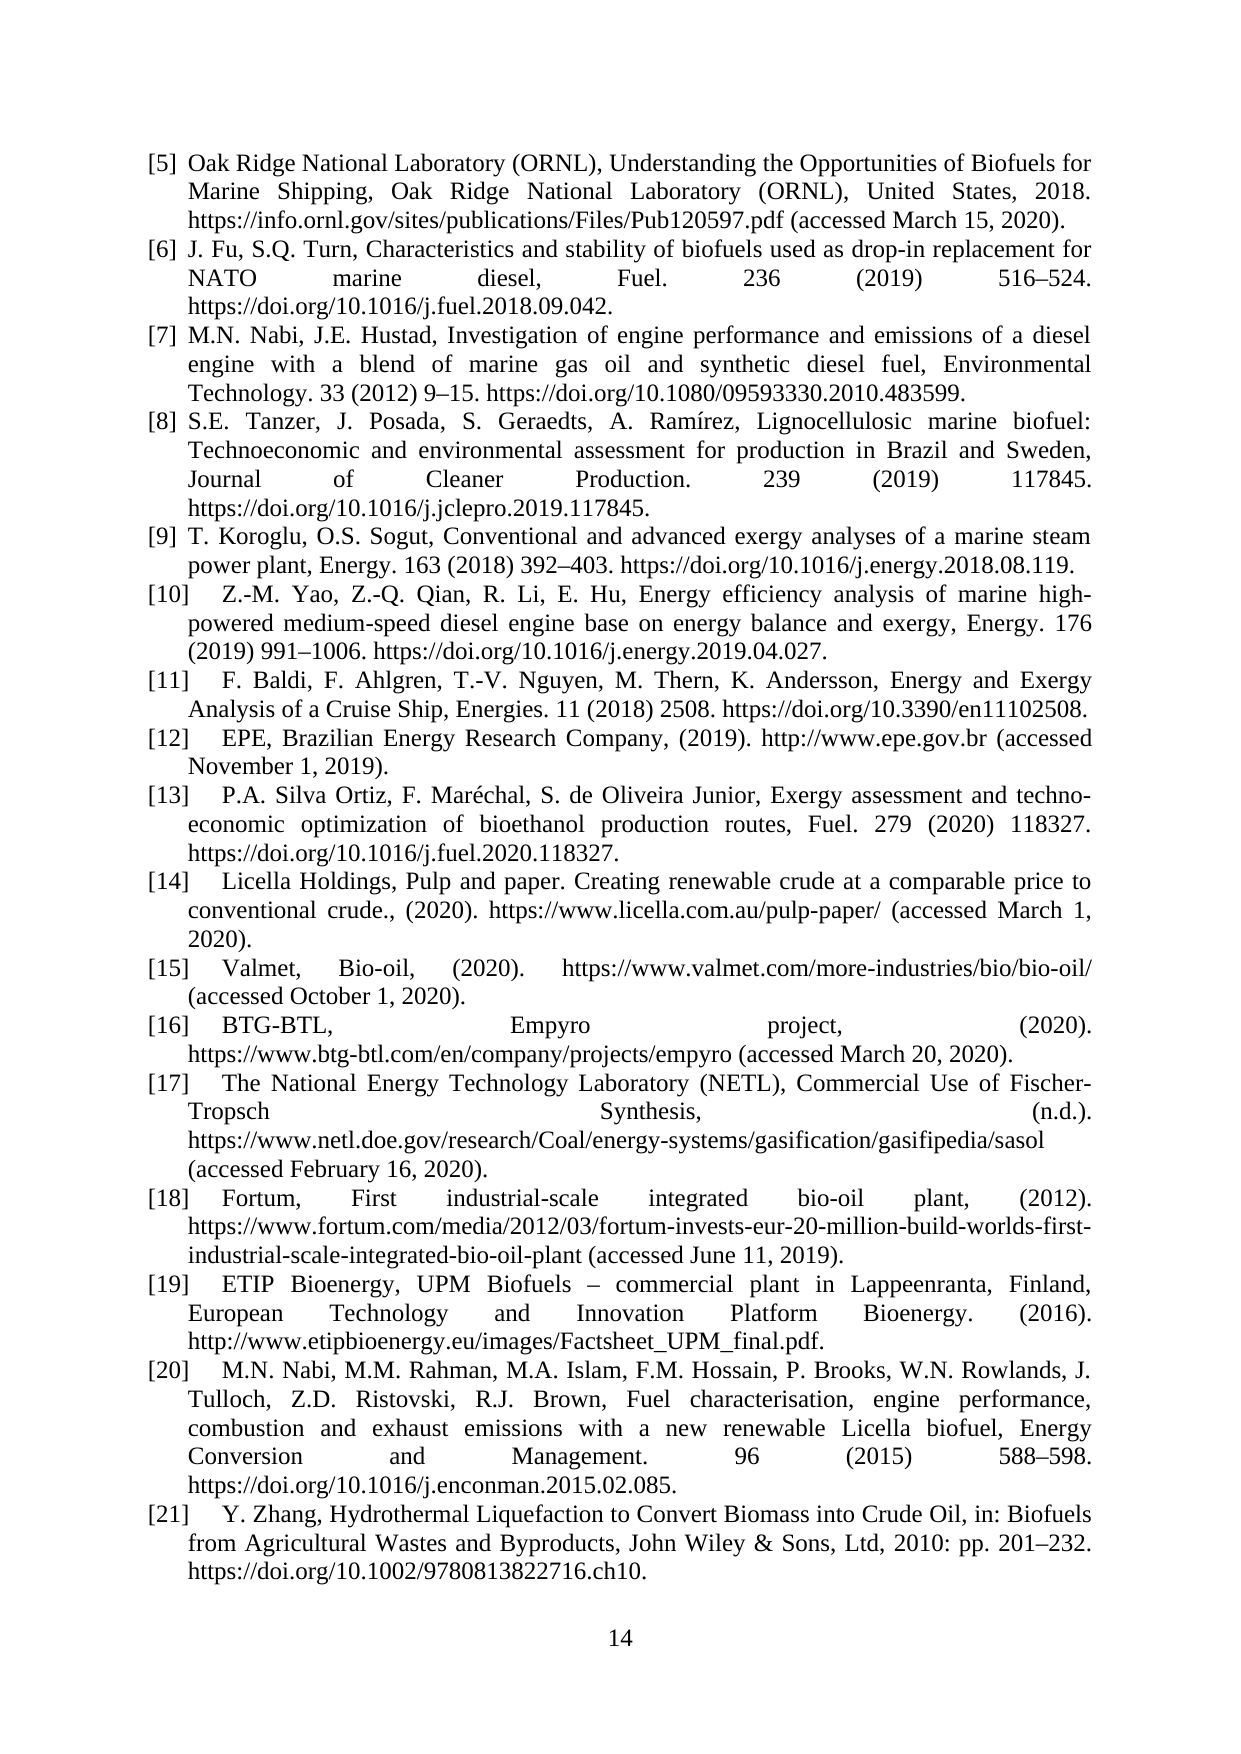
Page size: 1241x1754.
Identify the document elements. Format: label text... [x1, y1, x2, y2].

text [12] EPE, Brazilian Energy Research Company, (2019). http://www.epe.gov.br (accessed November 1, 2019). [148, 723, 1092, 780]
text [11] F. Baldi, F. Ahlgren, T.-V. Nguyen, M. Thern, K. Andersson, Energy and Exergy Analysis of a Cruise Ship, Energies. 11 (2018) 2508. https://doi.org/10.3390/en11102508. [148, 665, 1092, 723]
text [19] ETIP Bioenergy, UPM Biofuels – commercial plant in Lappeenranta, Finland, European Technology and Innovation Platform Bioenergy. (2016). http://www.etipbioenergy.eu/images/Factsheet_UPM_final.pdf. [148, 1269, 1092, 1355]
text [10] Z.-M. Yao, Z.-Q. Qian, R. Li, E. Hu, Energy efficiency analysis of marine high-powered medium-speed diesel engine base on energy balance and exergy, Energy. 176 (2019) 991–1006. https://doi.org/10.1016/j.energy.2019.04.027. [148, 579, 1092, 665]
text [6] J. Fu, S.Q. Turn, Characteristics and stability of biofuels used as drop-in replacement for NATO marine diesel, Fuel. 236 (2019) 516–524. https://doi.org/10.1016/j.fuel.2018.09.042. [148, 234, 1092, 320]
text [18] Fortum, First industrial-scale integrated bio-oil plant, (2012). https://www.fortum.com/media/2012/03/fortum-invests-eur-20-million-build-worlds-first-industrial-scale-integrated-bio-oil-plant (accessed June 11, 2019). [148, 1183, 1092, 1269]
text [8] S.E. Tanzer, J. Posada, S. Geraedts, A. Ramírez, Lignocellulosic marine biofuel: Technoeconomic and environmental assessment for production in Brazil and Sweden, Journal of Cleaner Production. 239 (2019) 117845. https://doi.org/10.1016/j.jclepro.2019.117845. [148, 406, 1092, 521]
text [7] M.N. Nabi, J.E. Hustad, Investigation of engine performance and emissions of a diesel engine with a blend of marine gas oil and synthetic diesel fuel, Environmental Technology. 33 (2012) 9–15. https://doi.org/10.1080/09593330.2010.483599. [148, 320, 1092, 406]
text [21] Y. Zhang, Hydrothermal Liquefaction to Convert Biomass into Crude Oil, in: Biofuels from Agricultural Wastes and Byproducts, John Wiley & Sons, Ltd, 2010: pp. 201–232. https://doi.org/10.1002/9780813822716.ch10. [148, 1499, 1092, 1585]
text [17] The National Energy Technology Laboratory (NETL), Commercial Use of Fischer-Tropsch Synthesis, (n.d.). https://www.netl.doe.gov/research/Coal/energy-systems/gasification/gasifipedia/sasol (accessed February 16, 2020). [148, 1068, 1092, 1183]
text [5] Oak Ridge National Laboratory (ORNL), Understanding the Opportunities of Biofuels for Marine Shipping, Oak Ridge National Laboratory (ORNL), United States, 2018. https://info.ornl.gov/sites/publications/Files/Pub120597.pdf (accessed March 15, 2020). [148, 148, 1092, 234]
text [14] Licella Holdings, Pulp and paper. Creating renewable crude at a comparable price to conventional crude., (2020). https://www.licella.com.au/pulp-paper/ (accessed March 1, 2020). [148, 866, 1092, 953]
text [13] P.A. Silva Ortiz, F. Maréchal, S. de Oliveira Junior, Exergy assessment and techno-economic optimization of bioethanol production routes, Fuel. 279 (2020) 118327. https://doi.org/10.1016/j.fuel.2020.118327. [148, 780, 1092, 866]
text [15] Valmet, Bio-oil, (2020). https://www.valmet.com/more-industries/bio/bio-oil/ (accessed October 1, 2020). [148, 953, 1092, 1010]
text [20] M.N. Nabi, M.M. Rahman, M.A. Islam, F.M. Hossain, P. Brooks, W.N. Rowlands, J. Tulloch, Z.D. Ristovski, R.J. Brown, Fuel characterisation, engine performance, combustion and exhaust emissions with a new renewable Licella biofuel, Energy Conversion and Management. 96 (2015) 588–598. https://doi.org/10.1016/j.enconman.2015.02.085. [148, 1355, 1092, 1499]
text [16] BTG-BTL, Empyro project, (2020). https://www.btg-btl.com/en/company/projects/empyro (accessed March 20, 2020). [148, 1010, 1092, 1068]
text [9] T. Koroglu, O.S. Sogut, Conventional and advanced exergy analyses of a marine steam power plant, Energy. 163 (2018) 392–403. https://doi.org/10.1016/j.energy.2018.08.119. [148, 521, 1092, 579]
